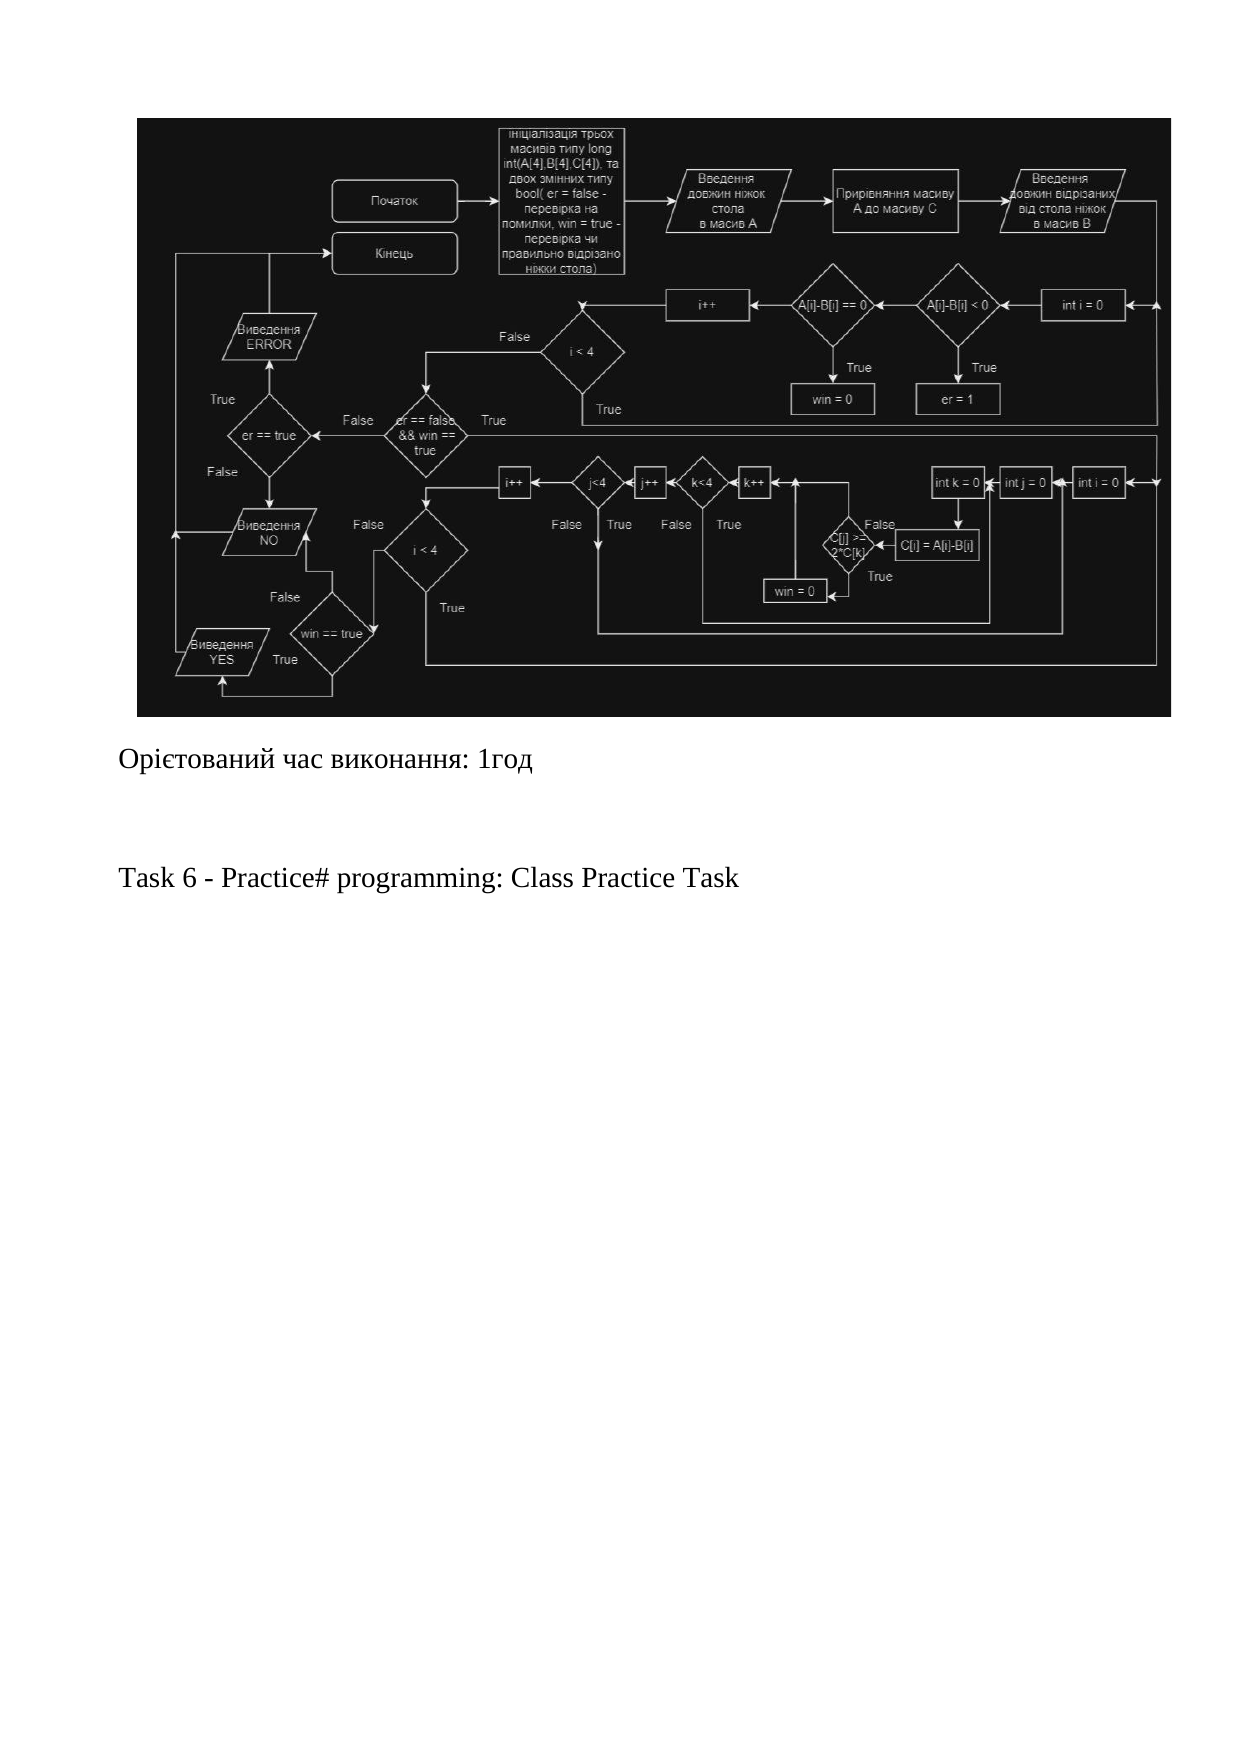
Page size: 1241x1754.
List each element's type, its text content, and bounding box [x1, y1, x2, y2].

text Орієтований час виконання: 1год [118, 742, 1152, 775]
text Task 6 - Practice# programming: Class Practice Task [118, 860, 1152, 894]
